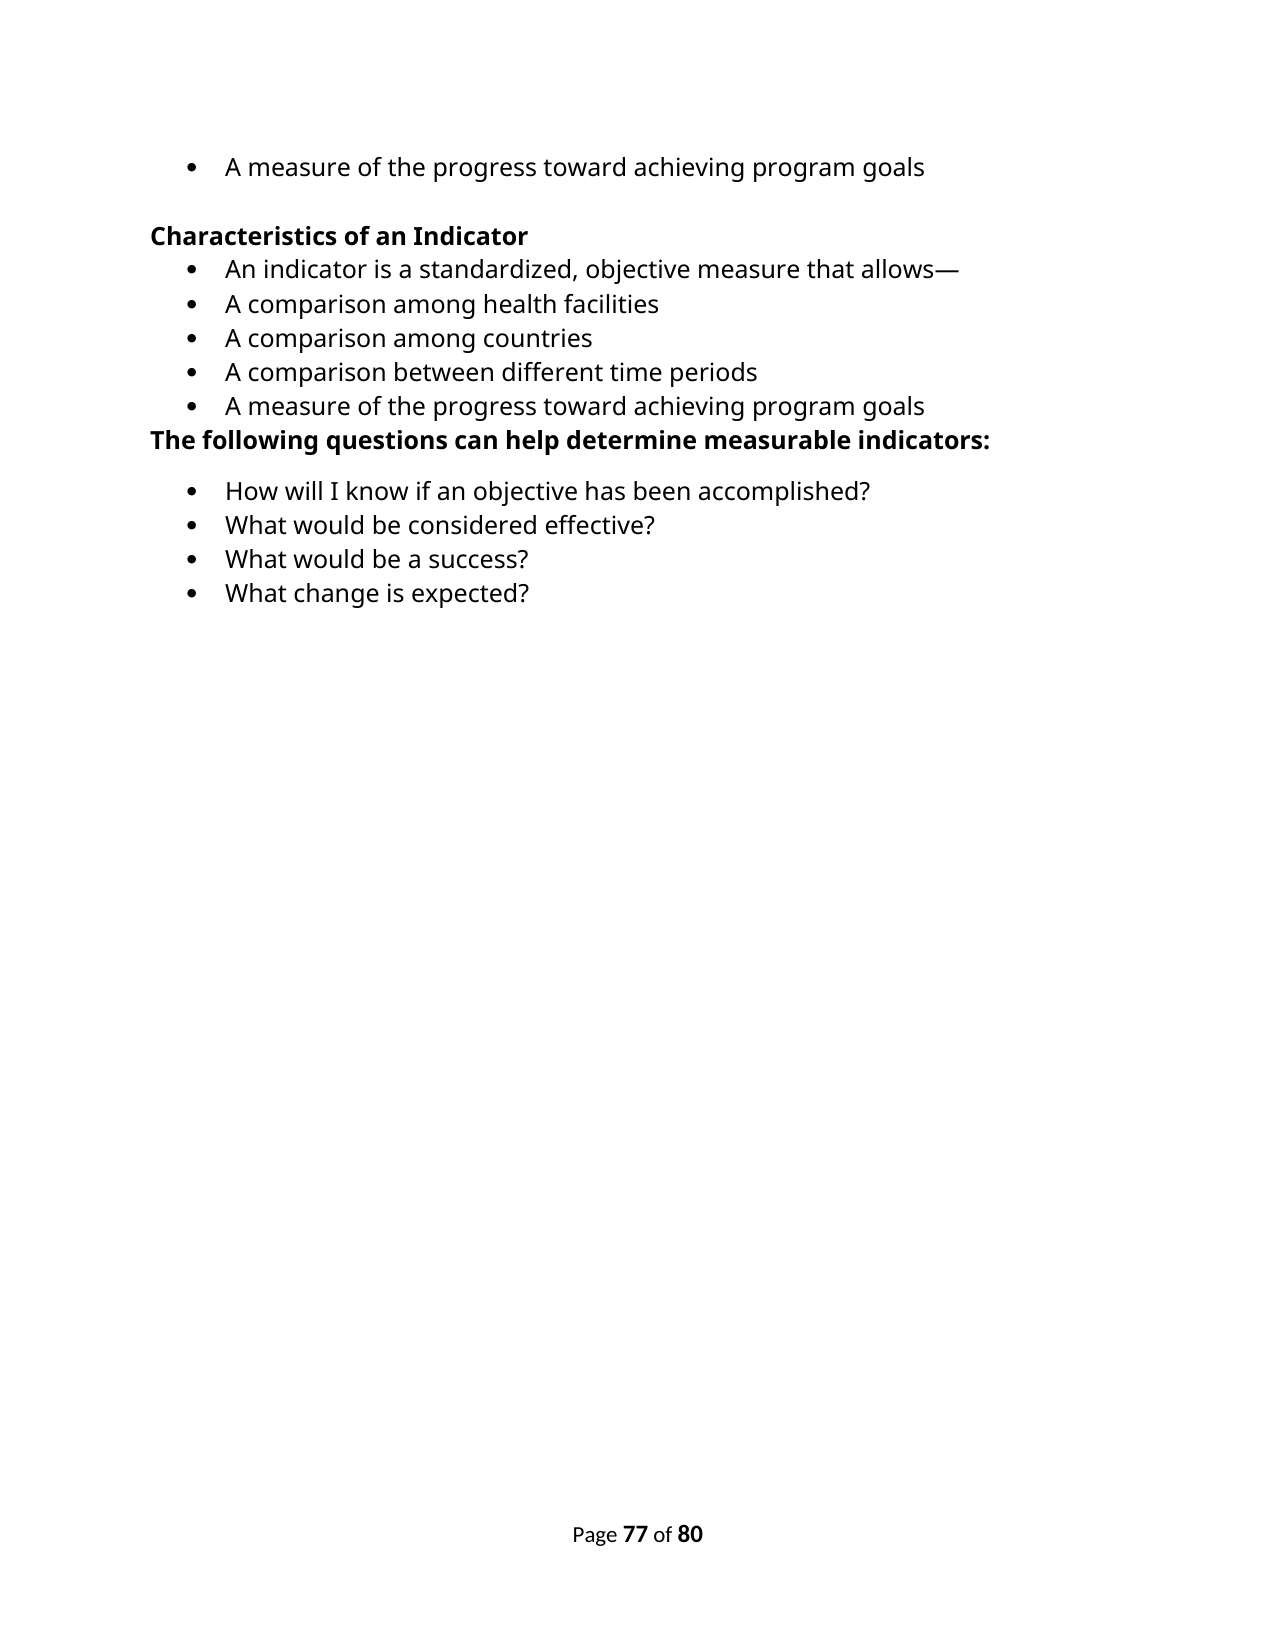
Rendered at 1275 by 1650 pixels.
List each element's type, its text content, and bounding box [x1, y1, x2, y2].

text The following questions can help determine measurable indicators: [150, 422, 1125, 457]
list A comparison among health facilities [187, 286, 1125, 320]
list What would be a success? [187, 541, 1125, 575]
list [187, 252, 1125, 286]
list A measure of the progress toward achieving program goals [187, 388, 1125, 422]
list What would be considered effective? [187, 507, 1125, 541]
list A comparison between different time periods [187, 354, 1125, 388]
list A comparison among countries [187, 320, 1125, 354]
list A measure of the progress toward achieving program goals [187, 150, 1125, 184]
list What change is expected? [187, 575, 1125, 609]
text Characteristics of an Indicator [150, 218, 1125, 252]
list How will I know if an objective has been accomplished? [187, 473, 1125, 507]
